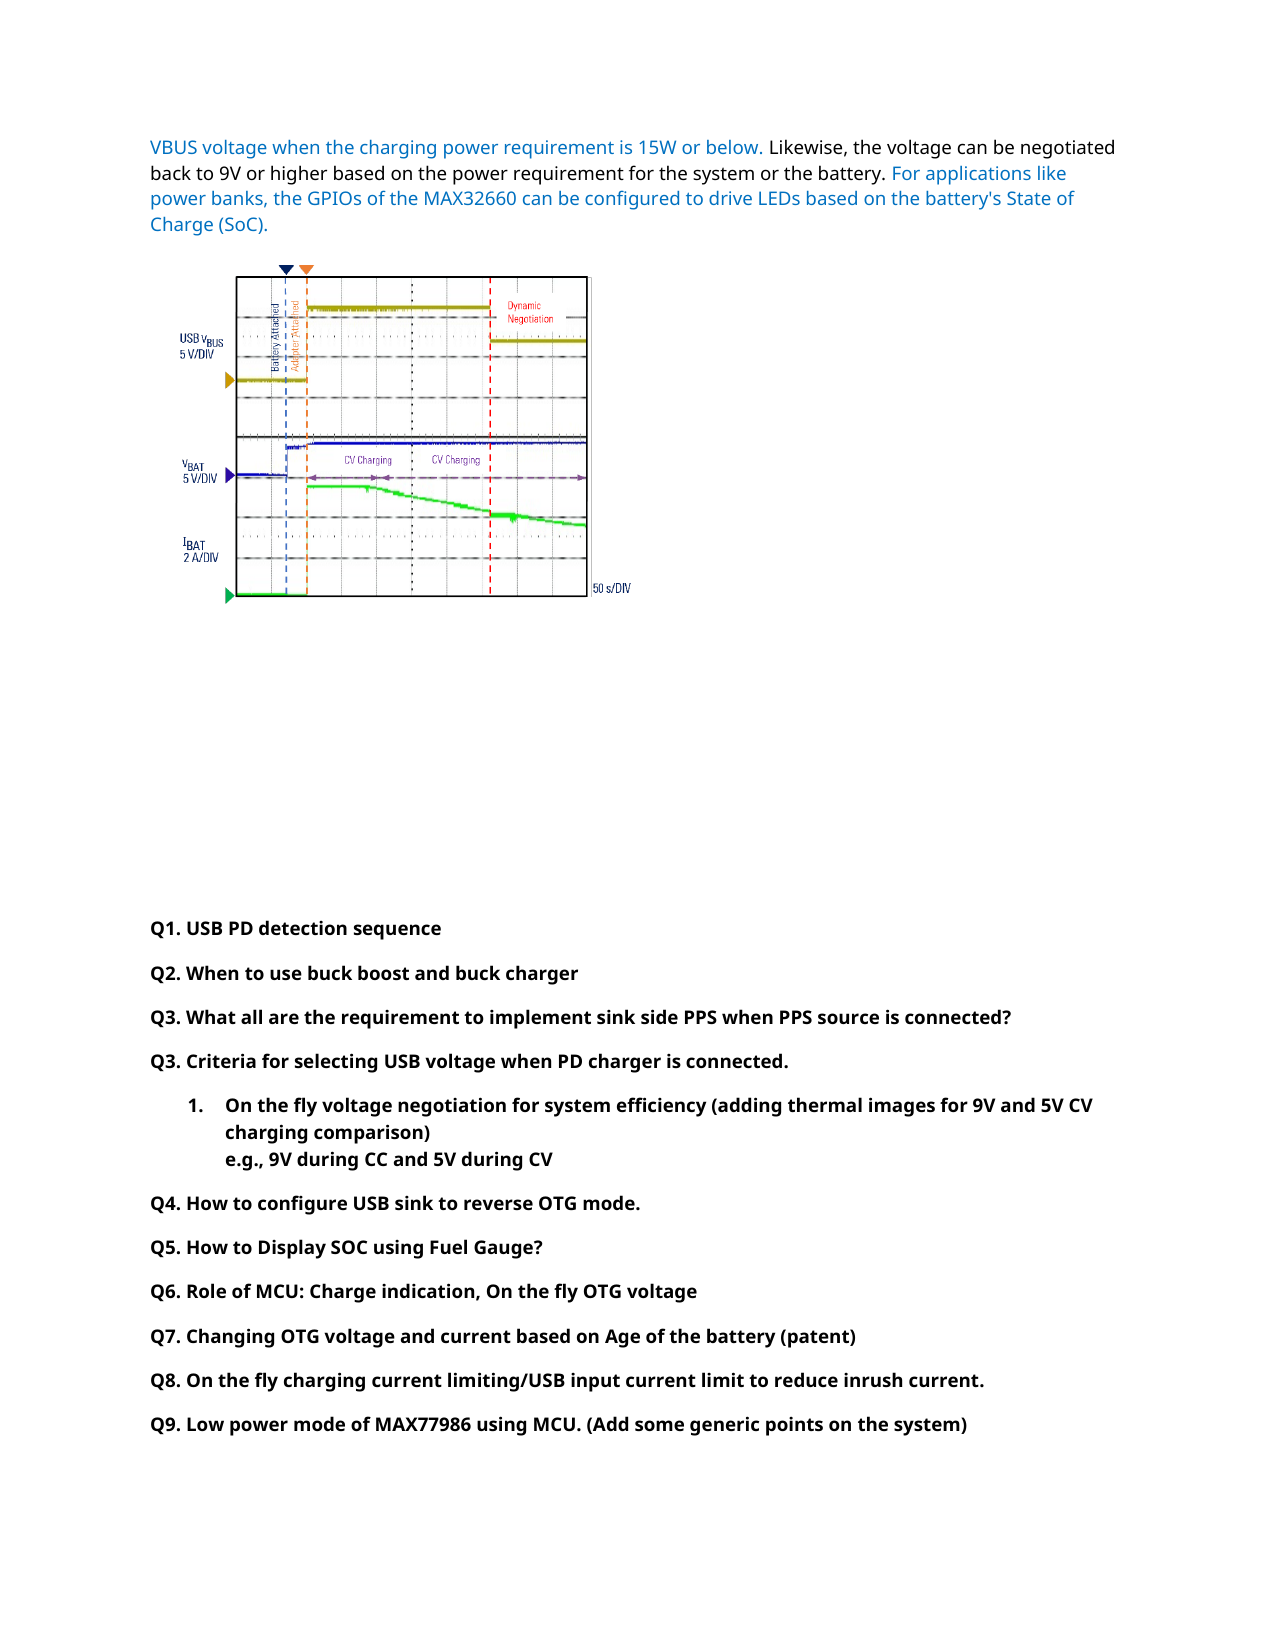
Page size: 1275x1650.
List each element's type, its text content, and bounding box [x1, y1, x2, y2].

text Q9. Low power mode of MAX77986 using MCU. (Add some generic points on the system) [150, 1411, 1125, 1437]
text Q2. When to use buck boost and buck charger [150, 960, 1125, 985]
text Q7. Changing OTG voltage and current based on Age of the battery (patent) [150, 1323, 1125, 1348]
text Q5. How to Display SOC using Fuel Gauge? [150, 1235, 1125, 1260]
list e.g., 9V during CC and 5V during CV [225, 1146, 1125, 1172]
text Q3. What all are the requirement to implement sink side PPS when PPS source is connected? [150, 1004, 1125, 1029]
text Q4. How to configure USB sink to reverse OTG mode. [150, 1191, 1125, 1216]
text Q3. Criteria for selecting USB voltage when PD charger is connected. [150, 1048, 1125, 1074]
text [150, 134, 1125, 236]
text Q6. Role of MCU: Charge indication, On the fly OTG voltage [150, 1279, 1125, 1304]
list On the fly voltage negotiation for system efficiency (adding thermal images for 9V and 5V CV charging comparison) [187, 1092, 1125, 1145]
text Q1. USB PD detection sequence [150, 916, 1125, 941]
text Q8. On the fly charging current limiting/USB input current limit to reduce inrush current. [150, 1367, 1125, 1393]
picture [150, 265, 659, 604]
